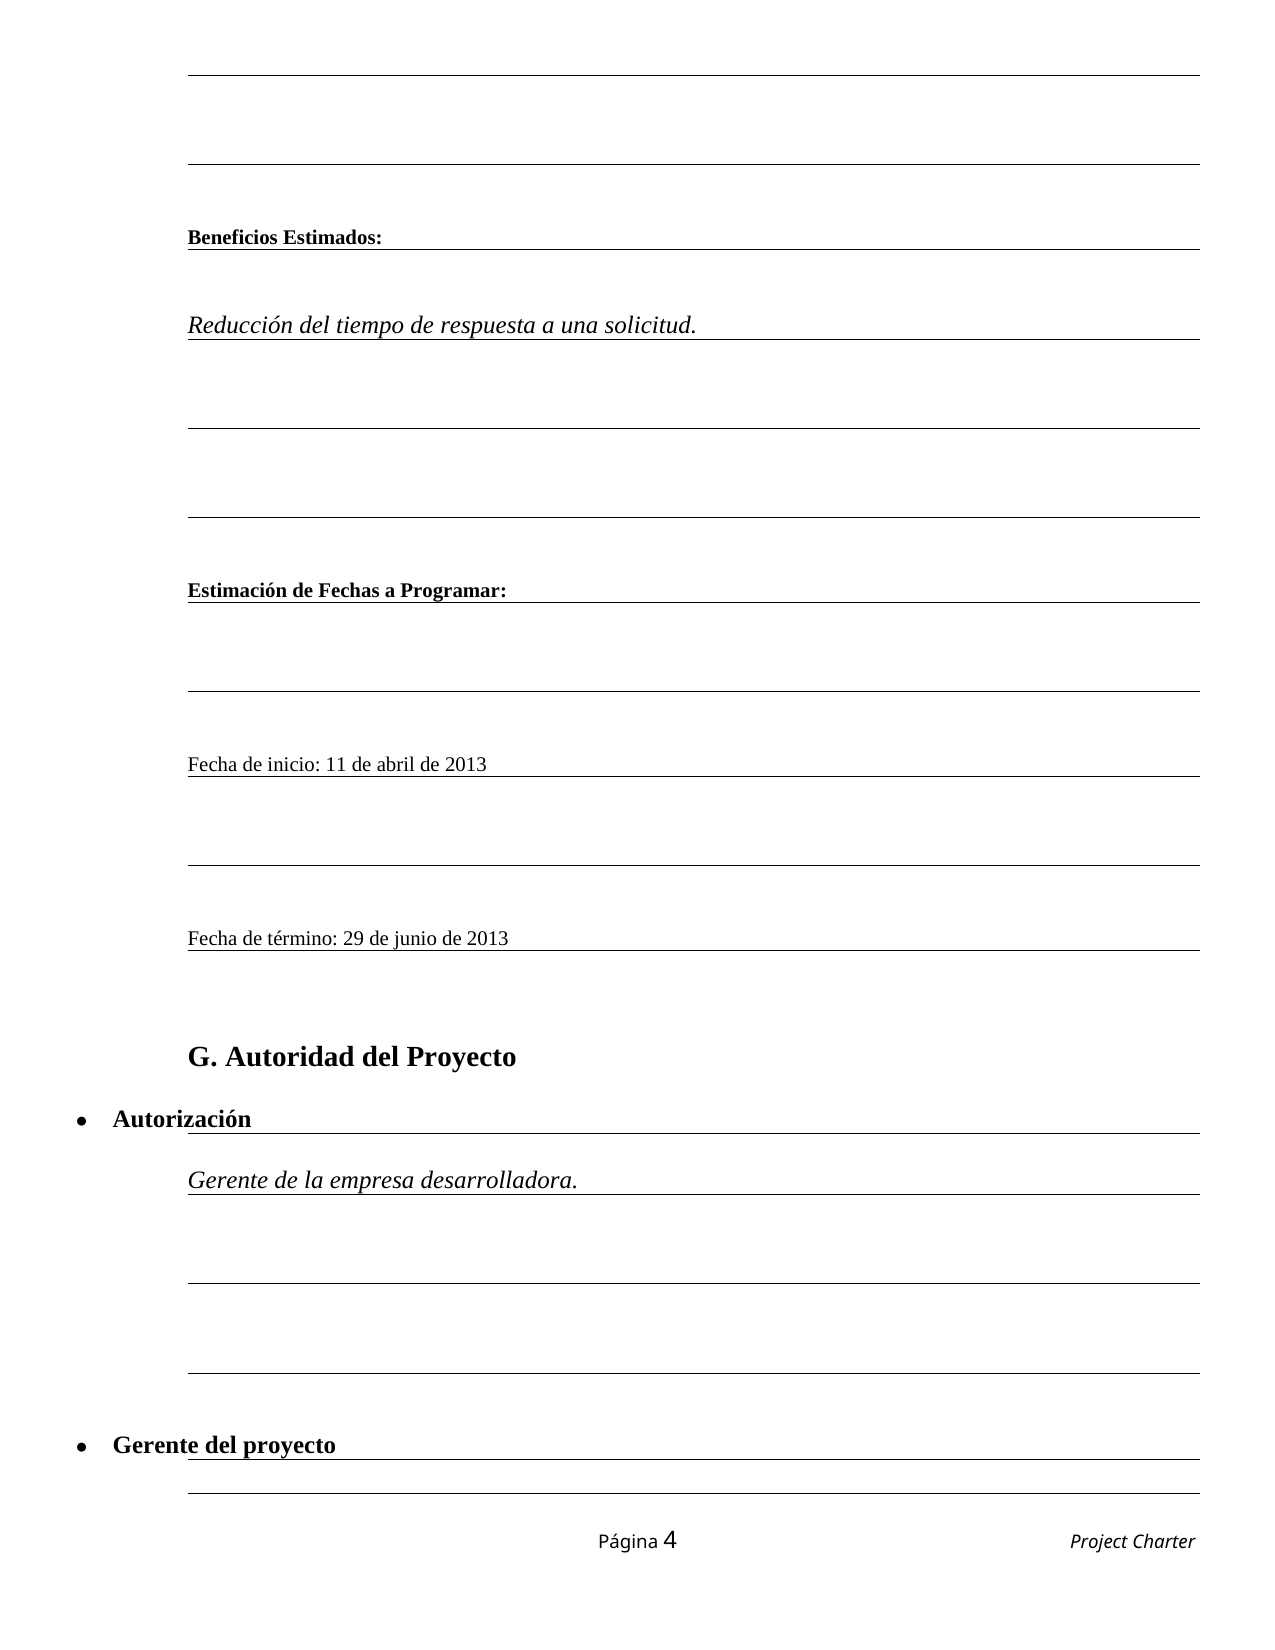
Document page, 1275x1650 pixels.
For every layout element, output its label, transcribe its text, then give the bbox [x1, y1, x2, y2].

text Beneficios Estimados: [187, 225, 1200, 249]
text Estimación de Fechas a Programar: [187, 578, 1200, 602]
text Gerente de la empresa desarrolladora. [187, 1165, 1200, 1194]
list Gerente del proyecto [75, 1433, 1200, 1459]
text Reducción del tiempo de respuesta a una solicitud. [187, 310, 1200, 338]
text Fecha de inicio: 11 de abril de 2013 [187, 752, 1200, 776]
list Autorización [75, 1107, 1200, 1133]
text G. Autoridad del Proyecto [187, 1039, 1200, 1073]
text Fecha de término: 29 de junio de 2013 [187, 926, 1200, 950]
